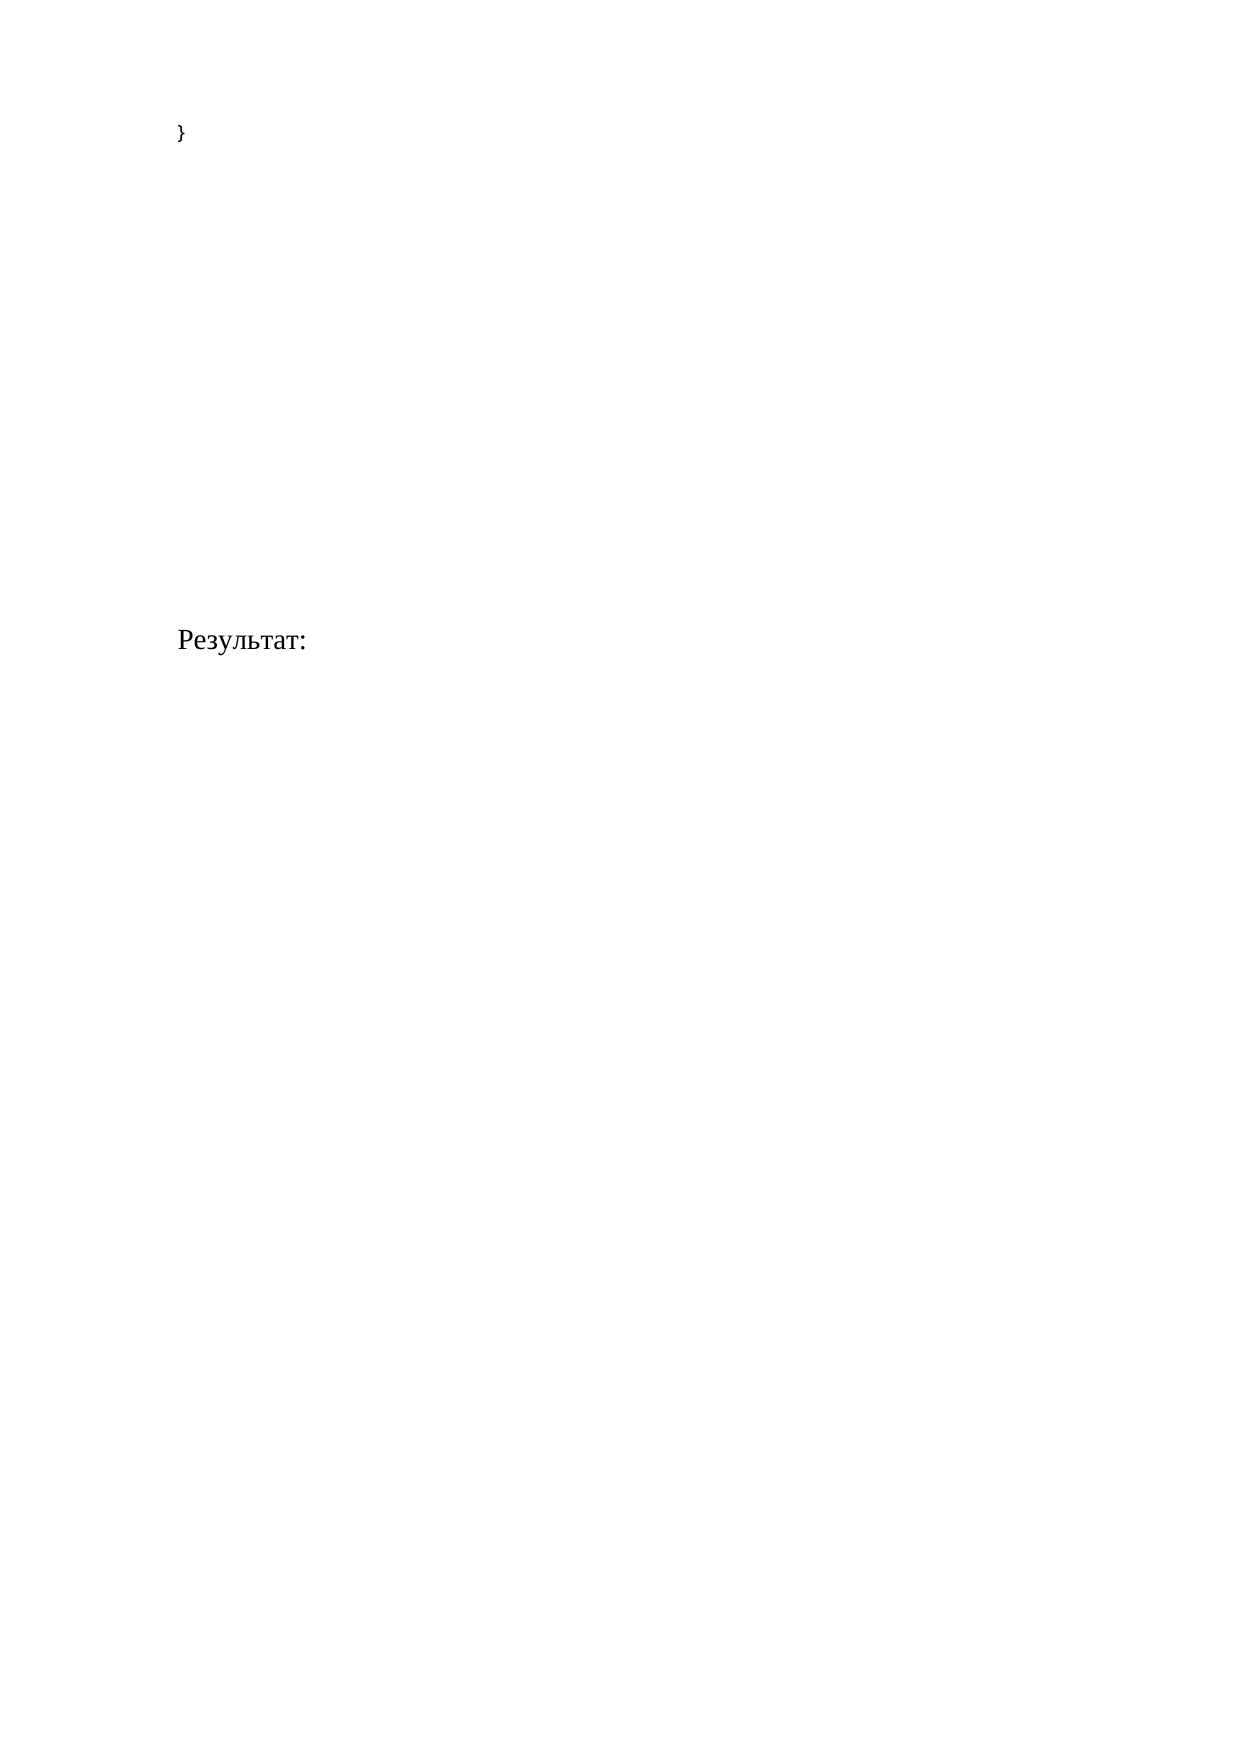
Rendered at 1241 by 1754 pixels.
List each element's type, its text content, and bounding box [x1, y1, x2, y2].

text Результат: [177, 622, 1152, 656]
text } [177, 118, 1152, 145]
